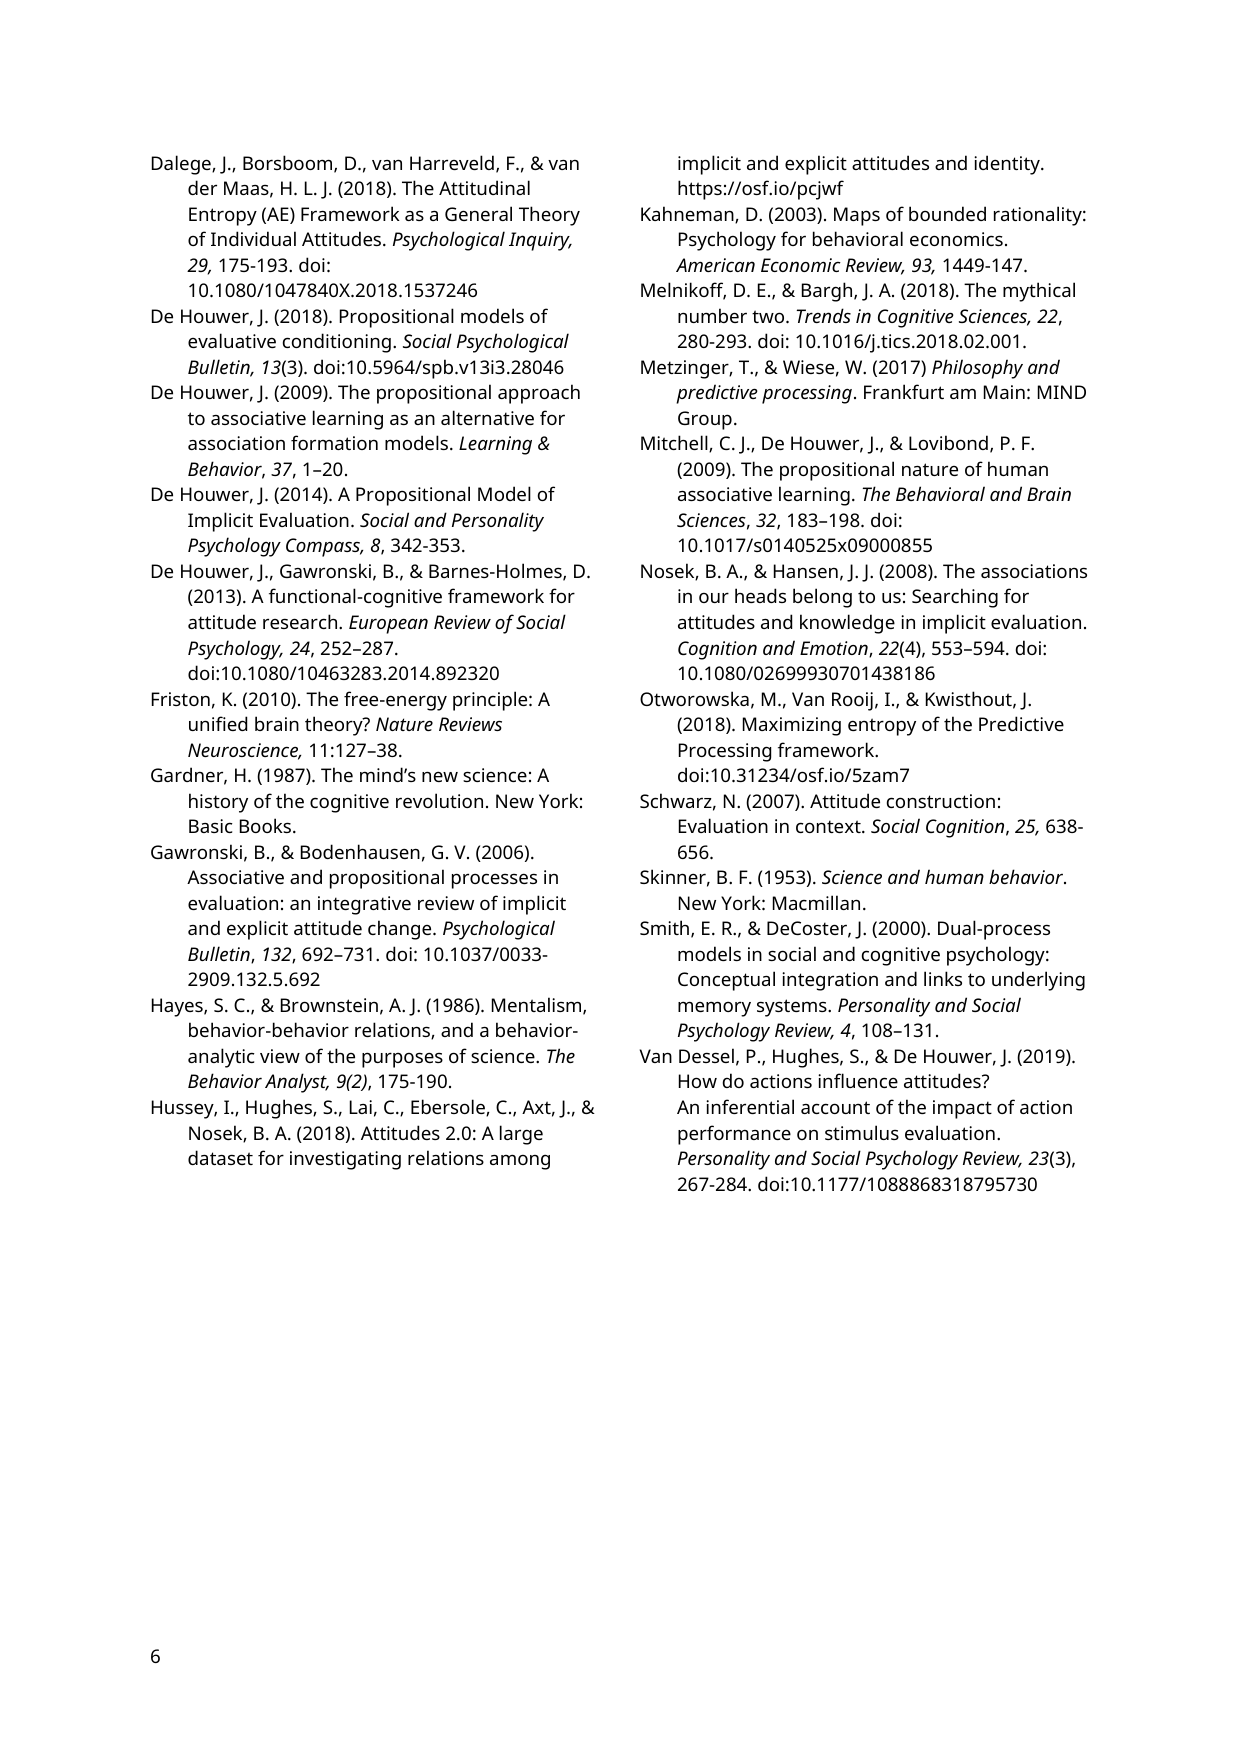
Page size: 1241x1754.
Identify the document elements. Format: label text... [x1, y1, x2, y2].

text Van Dessel, P., Hughes, S., & De Houwer, J. (2019). How do actions influence attitudes? An inferential account of the impact of action performance on stimulus evaluation. Personality and Social Psychology Review, 23(3), 267-284. doi:10.1177/1088868318795730 [639, 1043, 1090, 1196]
text Smith, E. R., & DeCoster, J. (2000). Dual-process models in social and cognitive psychology: Conceptual integration and links to underlying memory systems. Personality and Social Psychology Review, 4, 108–131. [639, 916, 1090, 1043]
text Hussey, I., Hughes, S., Lai, C., Ebersole, C., Axt, J., & Nosek, B. A. (2018). Attitudes 2.0: A large dataset for investigating relations among implicit and explicit attitudes and identity. https://osf.io/pcjwf [150, 1094, 601, 1171]
text Friston, K. (2010). The free-energy principle: A unified brain theory? Nature Reviews Neuroscience, 11:127–38. [150, 686, 601, 762]
text Gawronski, B., & Bodenhausen, G. V. (2006). Associative and propositional processes in evaluation: an integrative review of implicit and explicit attitude change. Psychological Bulletin, 132, 692–731. doi: 10.1037/0033-2909.132.5.692 [150, 839, 601, 992]
text Hussey, I., Hughes, S., Lai, C., Ebersole, C., Axt, J., & Nosek, B. A. (2018). Attitudes 2.0: A large dataset for investigating relations among implicit and explicit attitudes and identity. https://osf.io/pcjwf [639, 150, 1090, 201]
text Melnikoff, D. E., & Bargh, J. A. (2018). The mythical number two. Trends in Cognitive Sciences, 22, 280-293. doi: 10.1016/j.tics.2018.02.001. [639, 278, 1090, 354]
text Otworowska, M., Van Rooij, I., & Kwisthout, J. (2018). Maximizing entropy of the Predictive Processing framework. doi:10.31234/osf.io/5zam7 [639, 686, 1090, 788]
text Nosek, B. A., & Hansen, J. J. (2008). The associations in our heads belong to us: Searching for attitudes and knowledge in implicit evaluation. Cognition and Emotion, 22(4), 553–594. doi: 10.1080/02699930701438186 [639, 558, 1090, 686]
text De Houwer, J. (2014). A Propositional Model of Implicit Evaluation. Social and Personality Psychology Compass, 8, 342-353. [150, 482, 601, 558]
text Mitchell, C. J., De Houwer, J., & Lovibond, P. F. (2009). The propositional nature of human associative learning. The Behavioral and Brain Sciences, 32, 183–198. doi: 10.1017/s0140525x09000855 [639, 431, 1090, 558]
text Kahneman, D. (2003). Maps of bounded rationality: Psychology for behavioral economics. American Economic Review, 93, 1449-147. [639, 201, 1090, 278]
text Dalege, J., Borsboom, D., van Harreveld, F., & van der Maas, H. L. J. (2018). The Attitudinal Entropy (AE) Framework as a General Theory of Individual Attitudes. Psychological Inquiry, 29, 175-193. doi: 10.1080/1047840X.2018.1537246 [150, 150, 601, 303]
text Skinner, B. F. (1953). Science and human behavior. New York: Macmillan. [639, 864, 1090, 916]
text De Houwer, J. (2018). Propositional models of evaluative conditioning. Social Psychological Bulletin, 13(3). doi:10.5964/spb.v13i3.28046 [150, 303, 601, 380]
text De Houwer, J. (2009). The propositional approach to associative learning as an alternative for association formation models. Learning & Behavior, 37, 1–20. [150, 380, 601, 482]
text Hayes, S. C., & Brownstein, A. J. (1986). Mentalism, behavior-behavior relations, and a behavior-analytic view of the purposes of science. The Behavior Analyst, 9(2), 175-190. [150, 992, 601, 1094]
text Gardner, H. (1987). The mind’s new science: A history of the cognitive revolution. New York: Basic Books. [150, 762, 601, 839]
text Schwarz, N. (2007). Attitude construction: Evaluation in context. Social Cognition, 25, 638-656. [639, 788, 1090, 864]
text Metzinger, T., & Wiese, W. (2017) Philosophy and predictive processing. Frankfurt am Main: MIND Group. [639, 354, 1090, 431]
text De Houwer, J., Gawronski, B., & Barnes-Holmes, D. (2013). A functional-cognitive framework for attitude research. European Review of Social Psychology, 24, 252–287. doi:10.1080/10463283.2014.892320 [150, 558, 601, 686]
